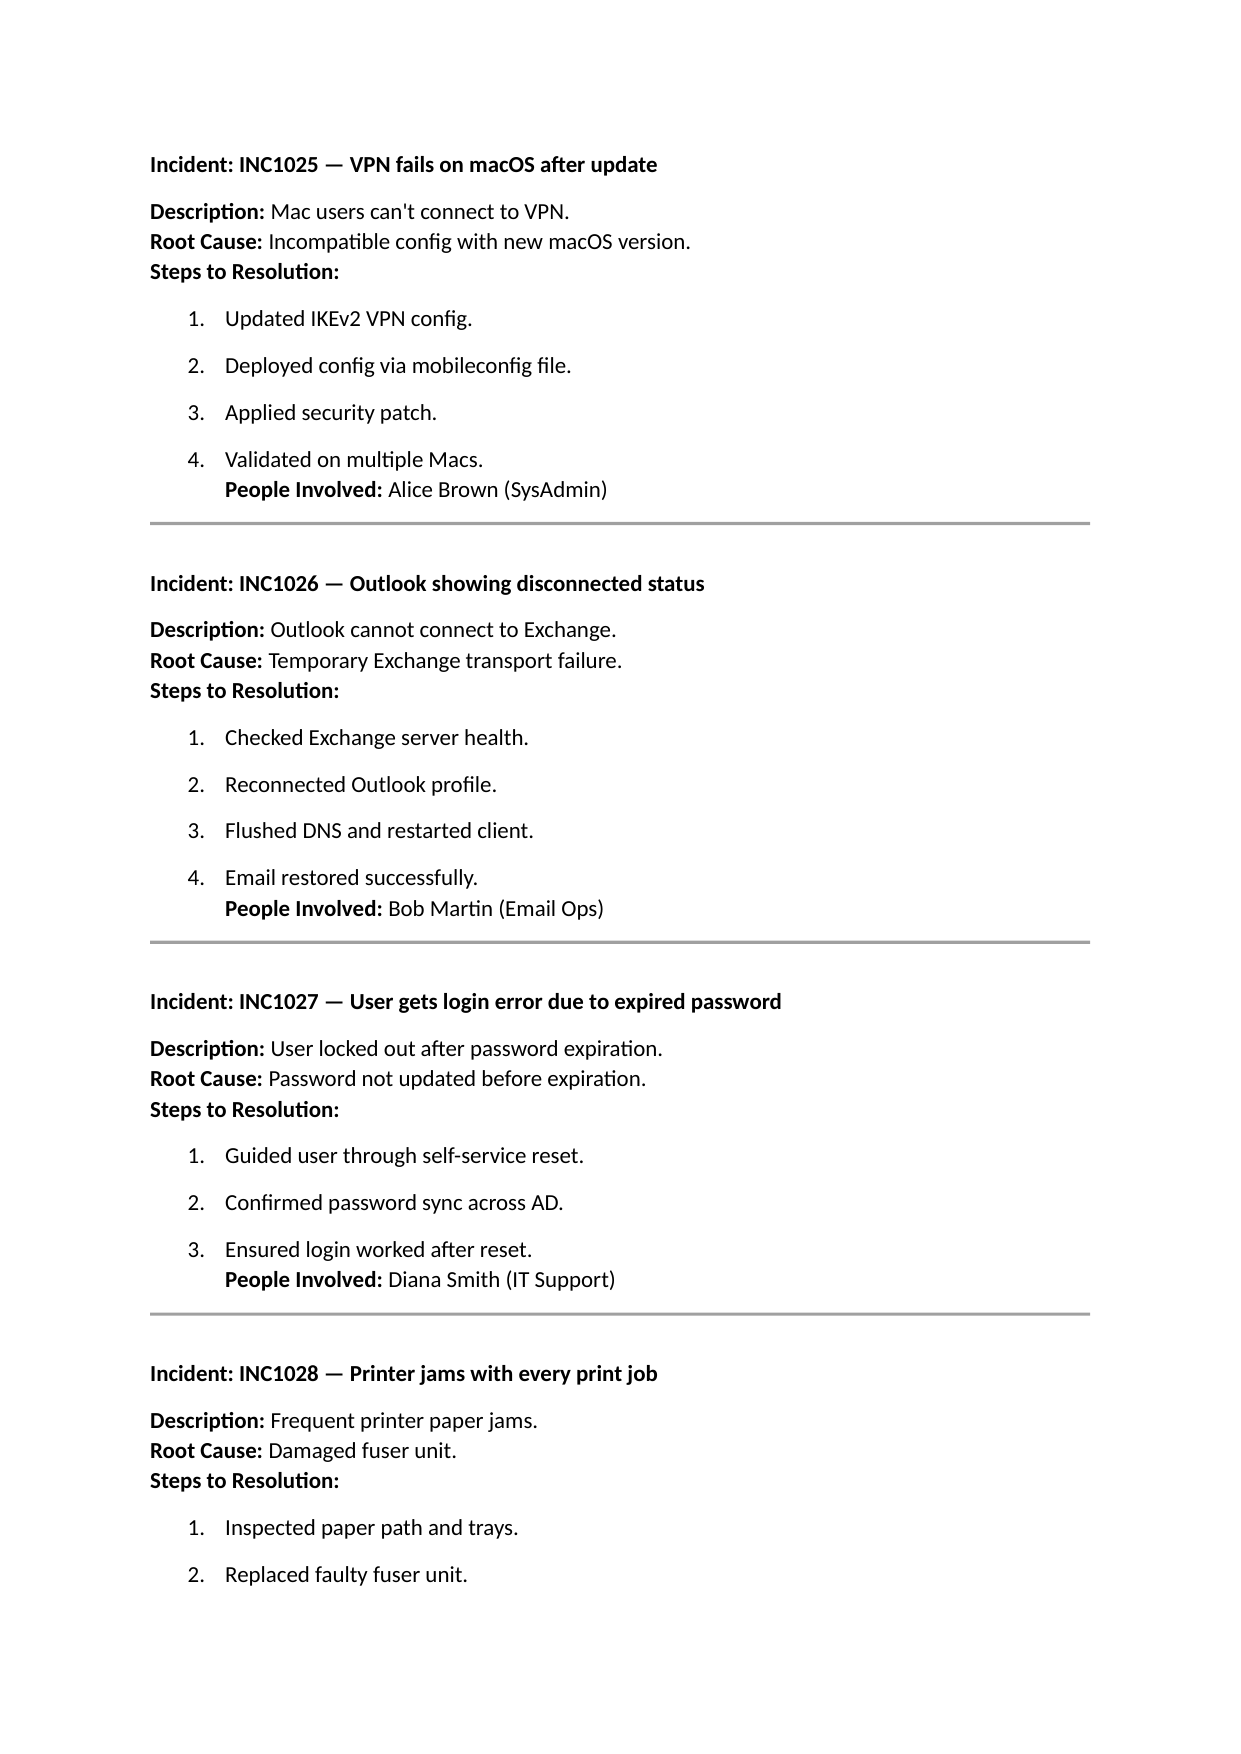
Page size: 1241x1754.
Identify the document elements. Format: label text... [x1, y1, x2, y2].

list Email restored successfully. People Involved: Bob Martin (Email Ops) [187, 863, 1090, 922]
list Replaced faulty fuser unit. [187, 1560, 1090, 1588]
list Deployed config via mobileconfig file. [187, 351, 1090, 379]
text Description: Frequent printer paper jams. Root Cause: Damaged fuser unit. Steps to Resolution: [150, 1406, 1090, 1495]
text Description: User locked out after password expiration. Root Cause: Password not updated before expiration. Steps to Resolution: [150, 1034, 1090, 1123]
list Confirmed password sync across AD. [187, 1188, 1090, 1217]
list Flushed DNS and restarted client. [187, 817, 1090, 845]
list Applied security patch. [187, 398, 1090, 426]
list Ensured login worked after reset. People Involved: Diana Smith (IT Support) [187, 1235, 1090, 1294]
list Checked Exchange server health. [187, 723, 1090, 751]
list Updated IKEv2 VPN config. [187, 304, 1090, 332]
list Reconnected Outlook profile. [187, 770, 1090, 798]
text Incident: INC1025 — VPN fails on macOS after update [150, 150, 1090, 178]
text Incident: INC1026 — Outlook showing disconnected status [150, 569, 1090, 597]
list Guided user through self-service reset. [187, 1142, 1090, 1170]
list Validated on multiple Macs. People Involved: Alice Brown (SysAdmin) [187, 445, 1090, 503]
text Incident: INC1027 — User gets login error due to expired password [150, 987, 1090, 1016]
text Description: Mac users can't connect to VPN. Root Cause: Incompatible config with new macOS version. Steps to Resolution: [150, 197, 1090, 285]
text Incident: INC1028 — Printer jams with every print job [150, 1359, 1090, 1387]
list Inspected paper path and trays. [187, 1513, 1090, 1542]
text Description: Outlook cannot connect to Exchange. Root Cause: Temporary Exchange transport failure. Steps to Resolution: [150, 616, 1090, 704]
